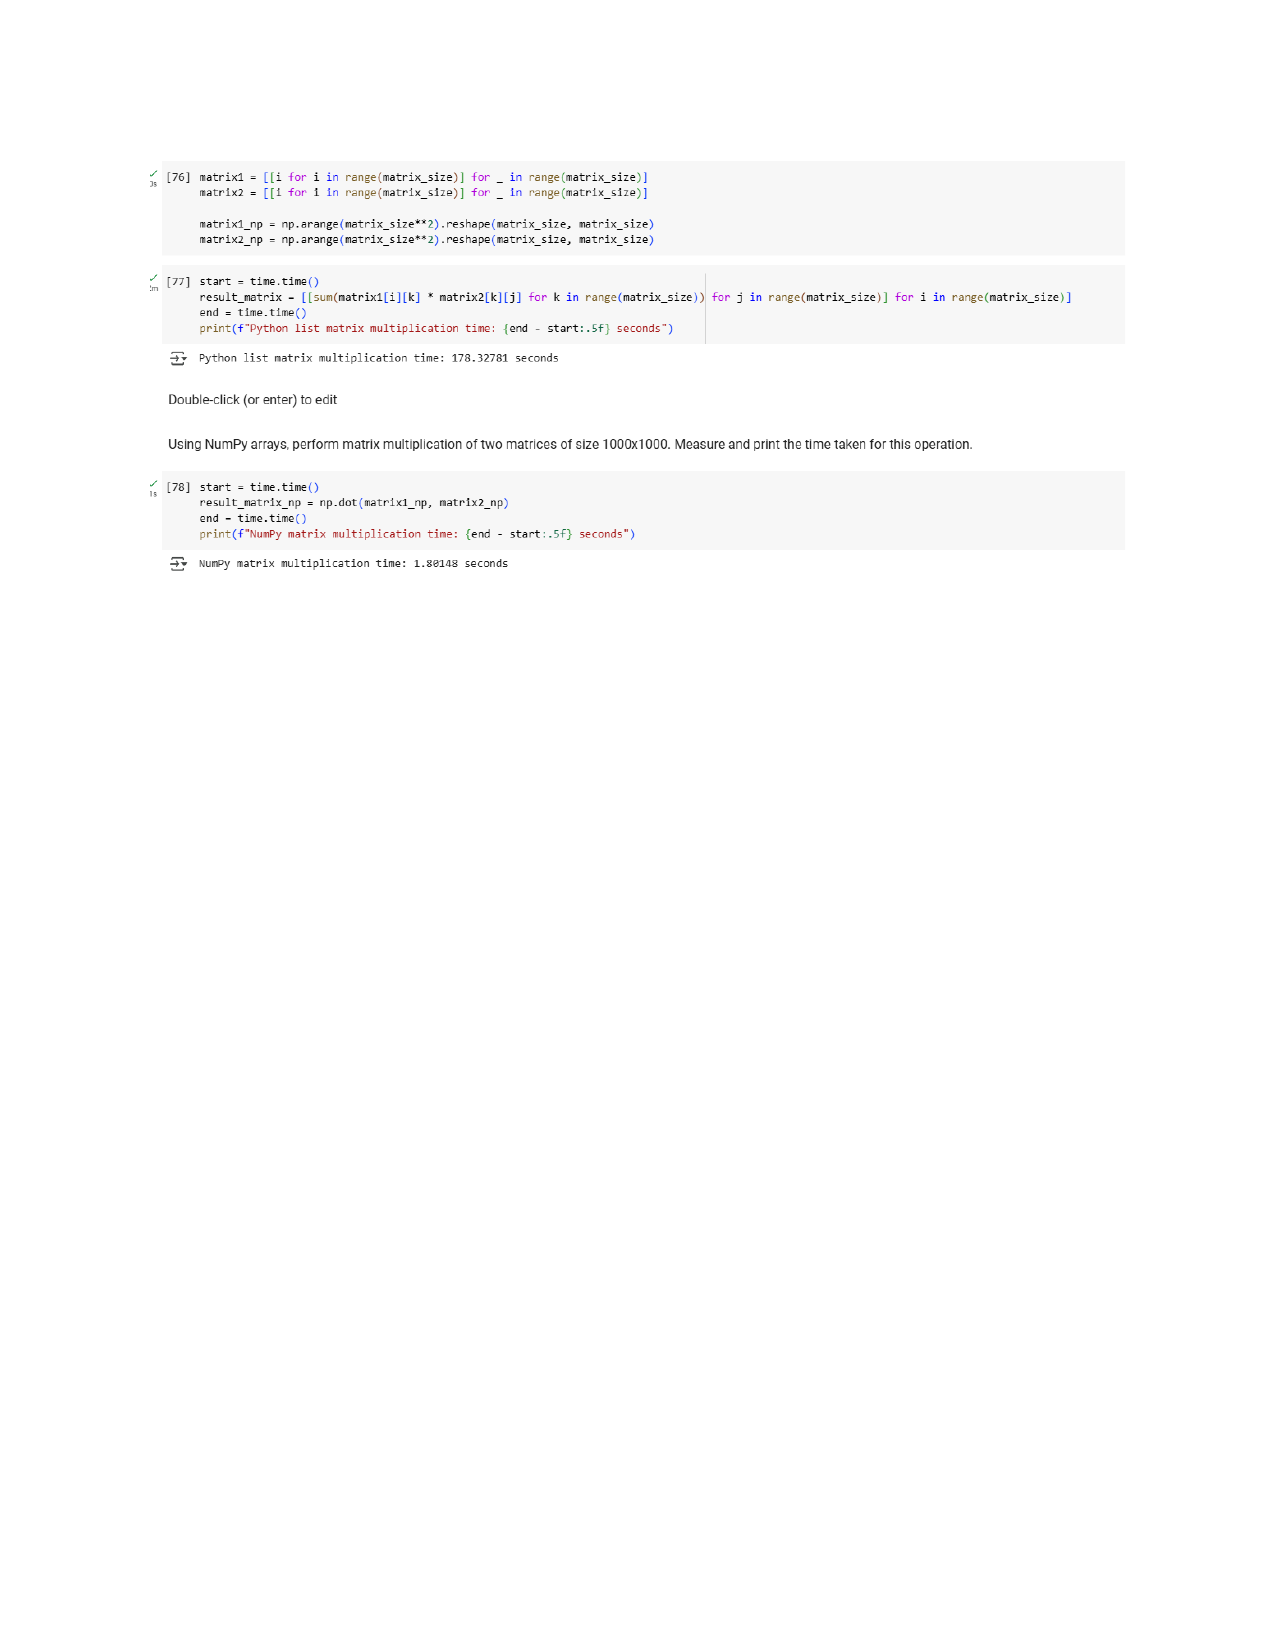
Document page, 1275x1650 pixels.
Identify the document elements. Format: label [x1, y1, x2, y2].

picture [150, 150, 1125, 584]
